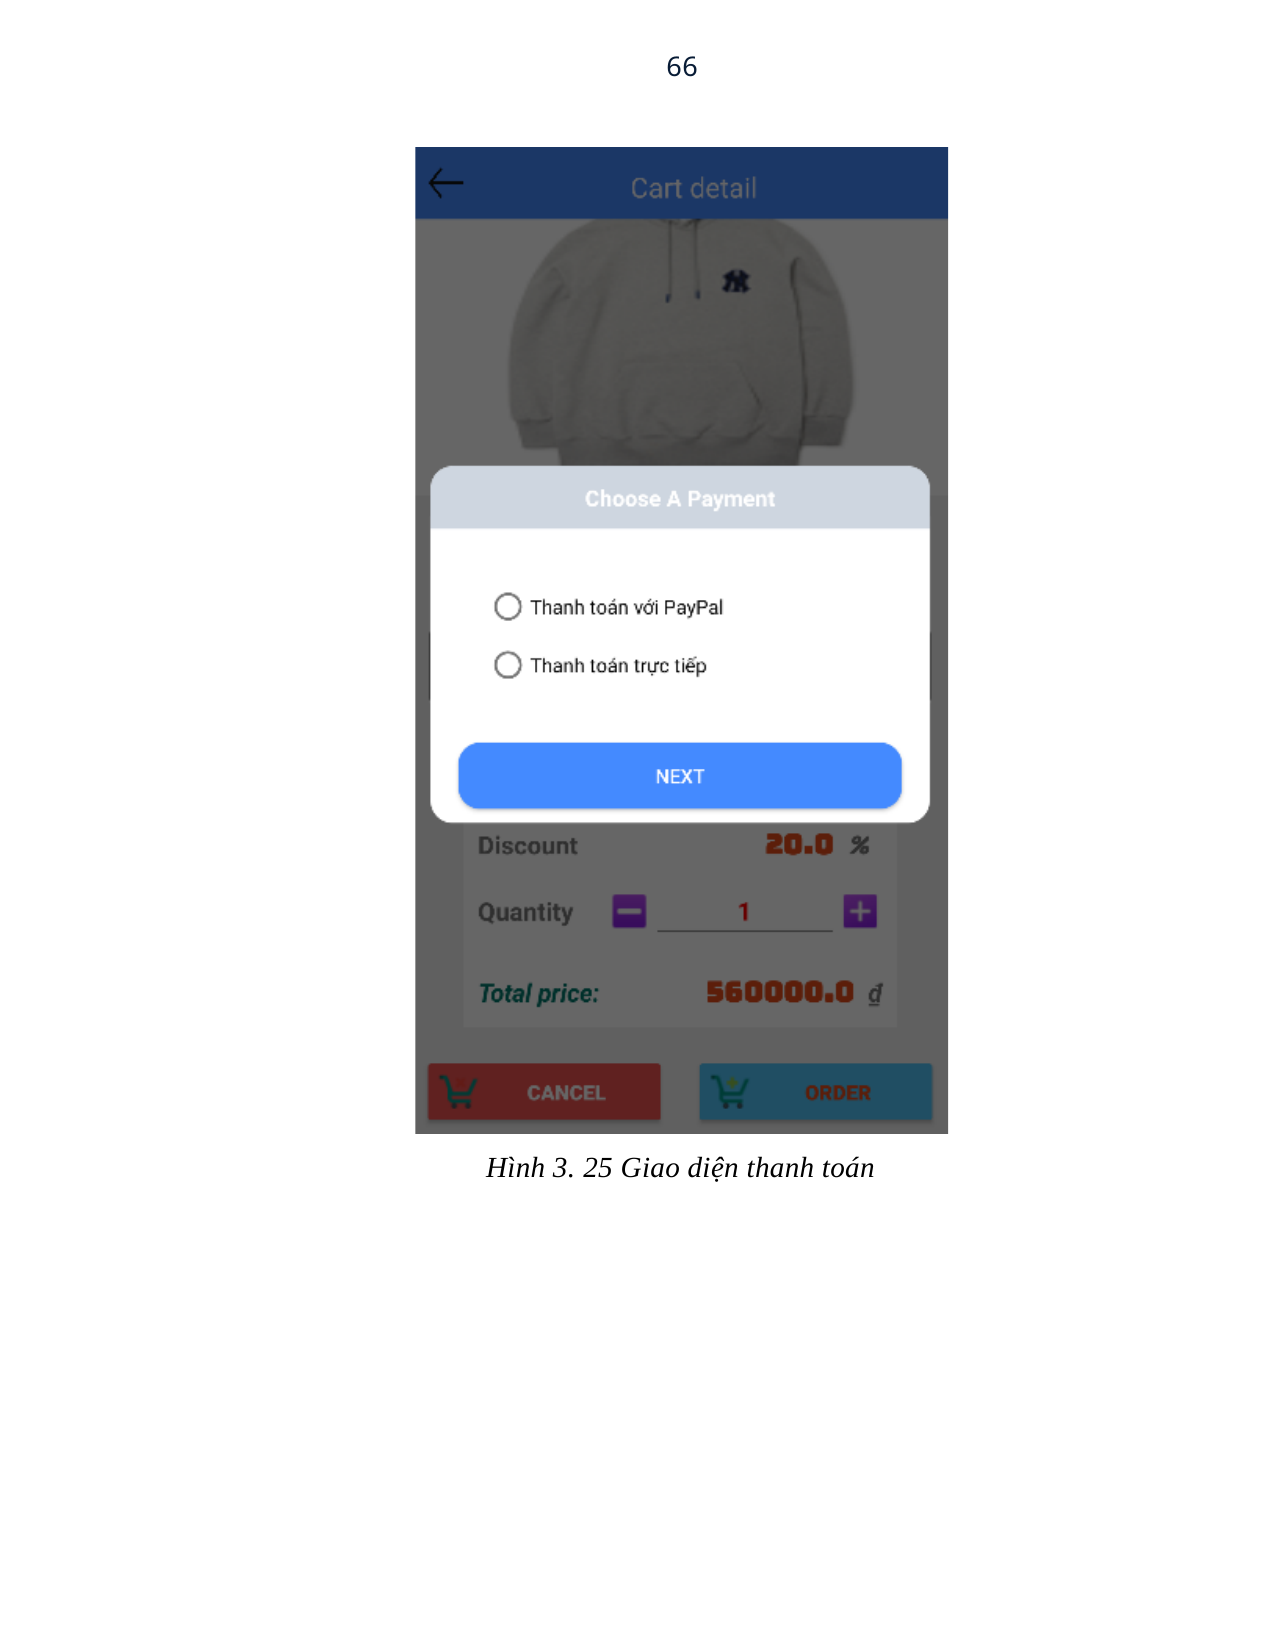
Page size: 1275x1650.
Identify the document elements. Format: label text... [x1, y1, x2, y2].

picture [415, 147, 949, 1134]
text Hình 3. 25 Giao diện thanh toán [207, 1151, 1157, 1184]
